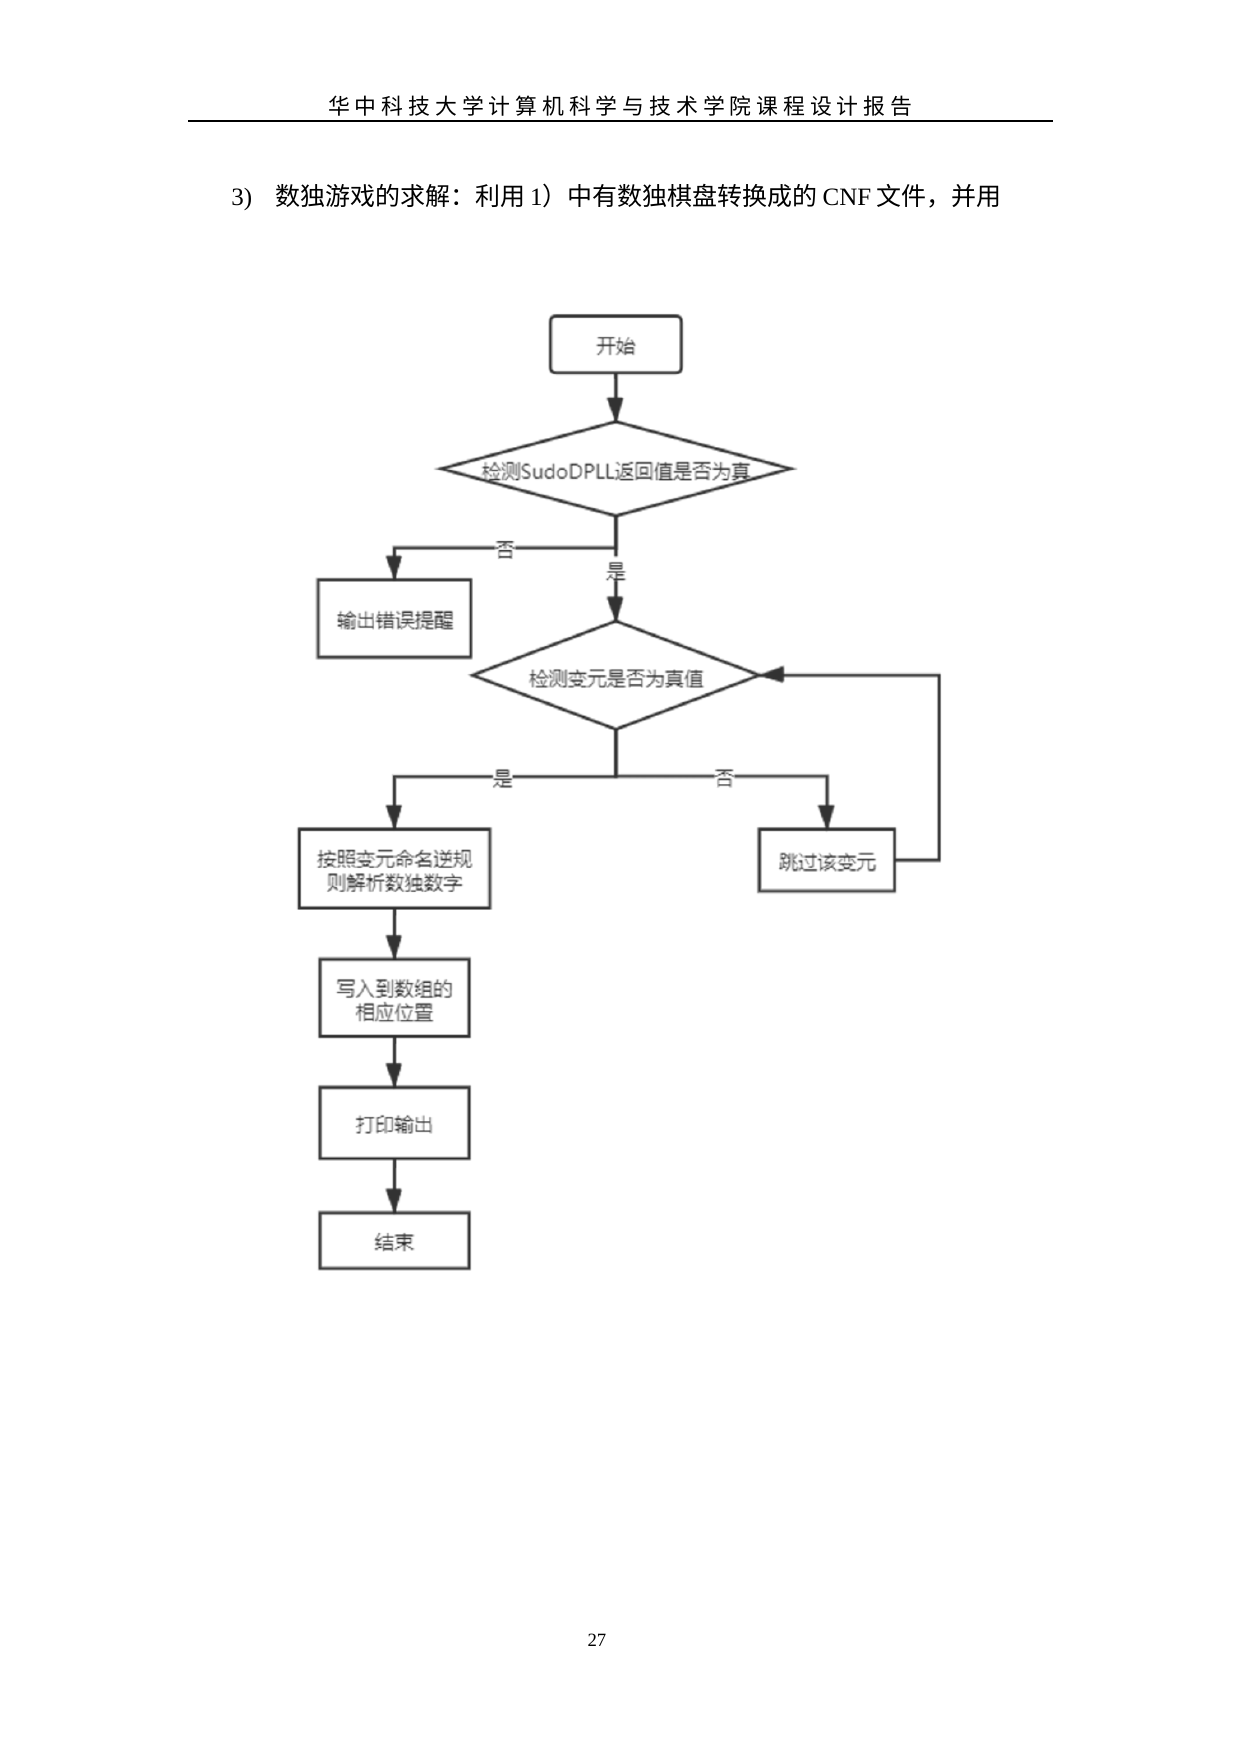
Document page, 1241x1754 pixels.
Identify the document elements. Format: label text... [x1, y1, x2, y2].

list 数独游戏的求解：利用1）中有数独棋盘转换成的CNF文件，并用DPLL算法求解，最后解析数独中变元名，输出棋盘，流程图如下： [231, 162, 1053, 227]
picture [292, 279, 950, 1302]
